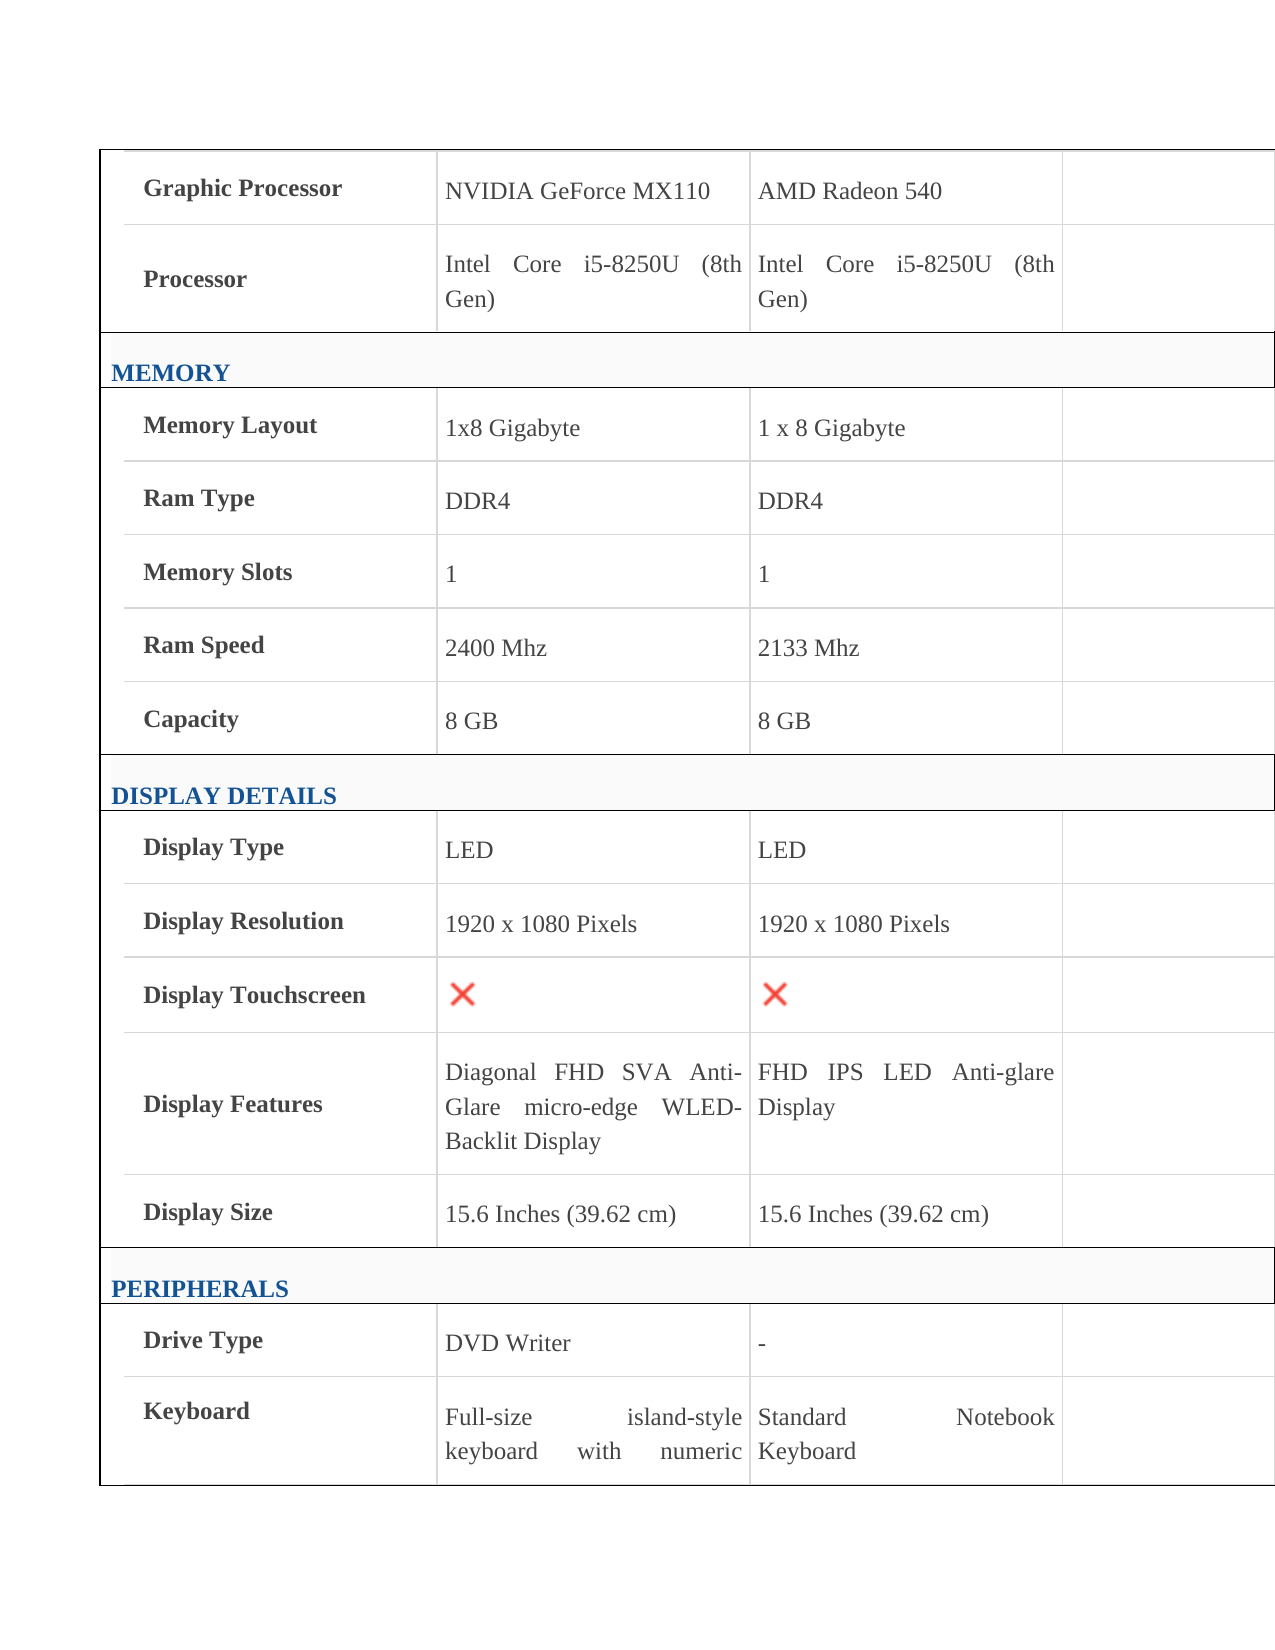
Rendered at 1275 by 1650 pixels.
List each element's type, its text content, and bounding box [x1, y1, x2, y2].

table_cell [438, 1304, 749, 1376]
table_cell [1063, 1377, 1274, 1484]
table_cell [751, 811, 1062, 883]
table_cell [1063, 609, 1274, 681]
table_cell [1063, 1033, 1274, 1174]
table_cell [438, 958, 749, 1032]
table_cell [438, 462, 749, 534]
table_cell [751, 958, 1062, 1032]
table_cell [1063, 1304, 1274, 1376]
table_cell [1063, 1175, 1274, 1247]
table_cell [751, 1304, 1062, 1376]
table_cell [751, 682, 1062, 754]
table_cell [1063, 682, 1274, 754]
table_cell [751, 462, 1062, 534]
table_cell [1063, 811, 1274, 883]
table_cell [438, 682, 749, 754]
table_cell [751, 535, 1062, 607]
table_cell [751, 1377, 1062, 1484]
table_cell [101, 388, 436, 754]
table_cell [438, 1377, 749, 1484]
table_cell [1063, 462, 1274, 534]
table_cell [751, 884, 1062, 956]
table_cell [438, 609, 749, 681]
table_cell [751, 388, 1062, 460]
table_cell [438, 884, 749, 956]
table_cell [1063, 388, 1274, 460]
table_cell [751, 1033, 1062, 1174]
table_cell [1063, 958, 1274, 1032]
table_cell [751, 609, 1062, 681]
table_cell [438, 1175, 749, 1247]
picture [757, 976, 794, 1013]
table_cell [1063, 535, 1274, 607]
table_cell [438, 535, 749, 607]
table_cell [438, 388, 749, 460]
table_cell [438, 811, 749, 883]
table_cell [751, 1175, 1062, 1247]
table_cell [1063, 884, 1274, 956]
table_cell [101, 811, 436, 1247]
table_cell [101, 150, 1274, 332]
picture [444, 976, 482, 1013]
table_cell [101, 1304, 436, 1485]
table_cell [438, 1033, 749, 1174]
